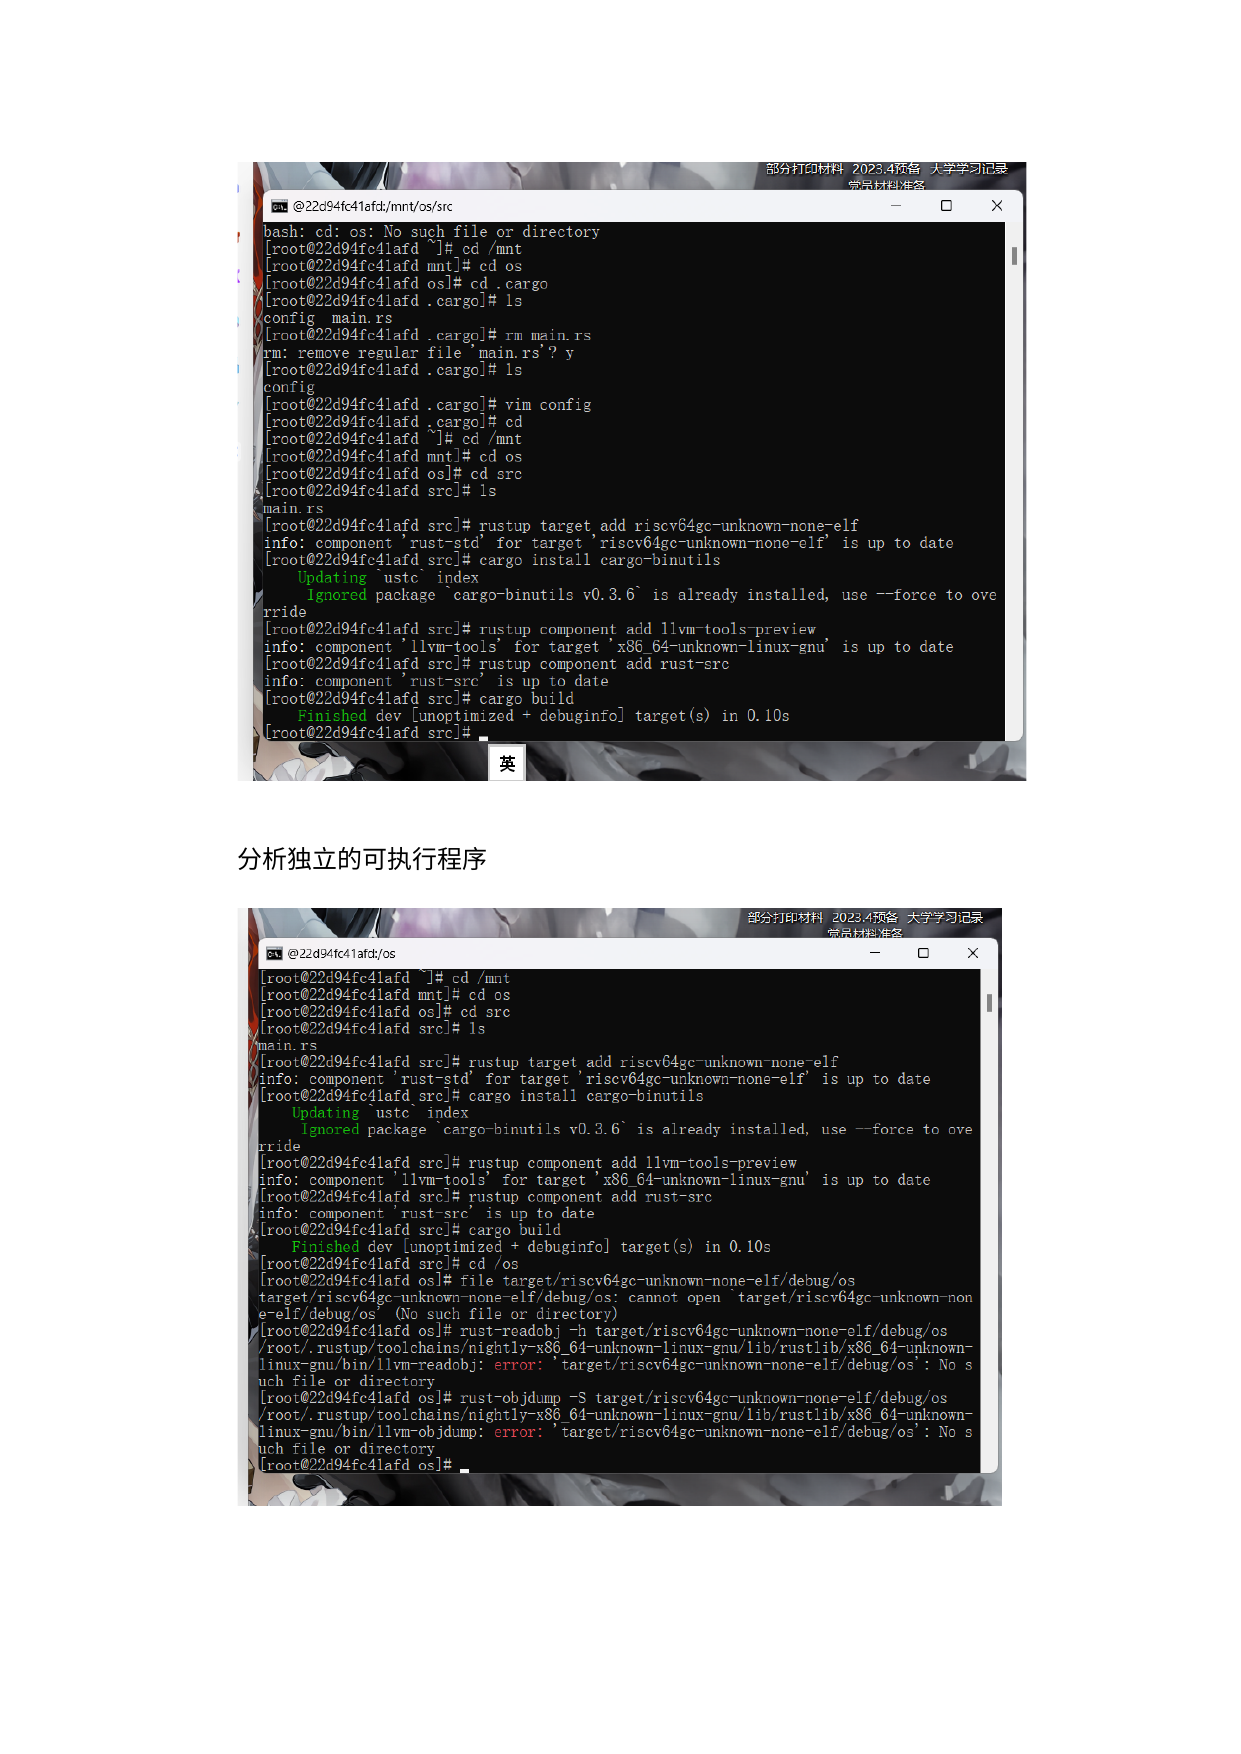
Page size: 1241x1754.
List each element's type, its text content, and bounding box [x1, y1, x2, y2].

list 分析独立的可执行程序 [237, 825, 1090, 890]
picture [237, 908, 1002, 1506]
picture [237, 162, 1027, 781]
